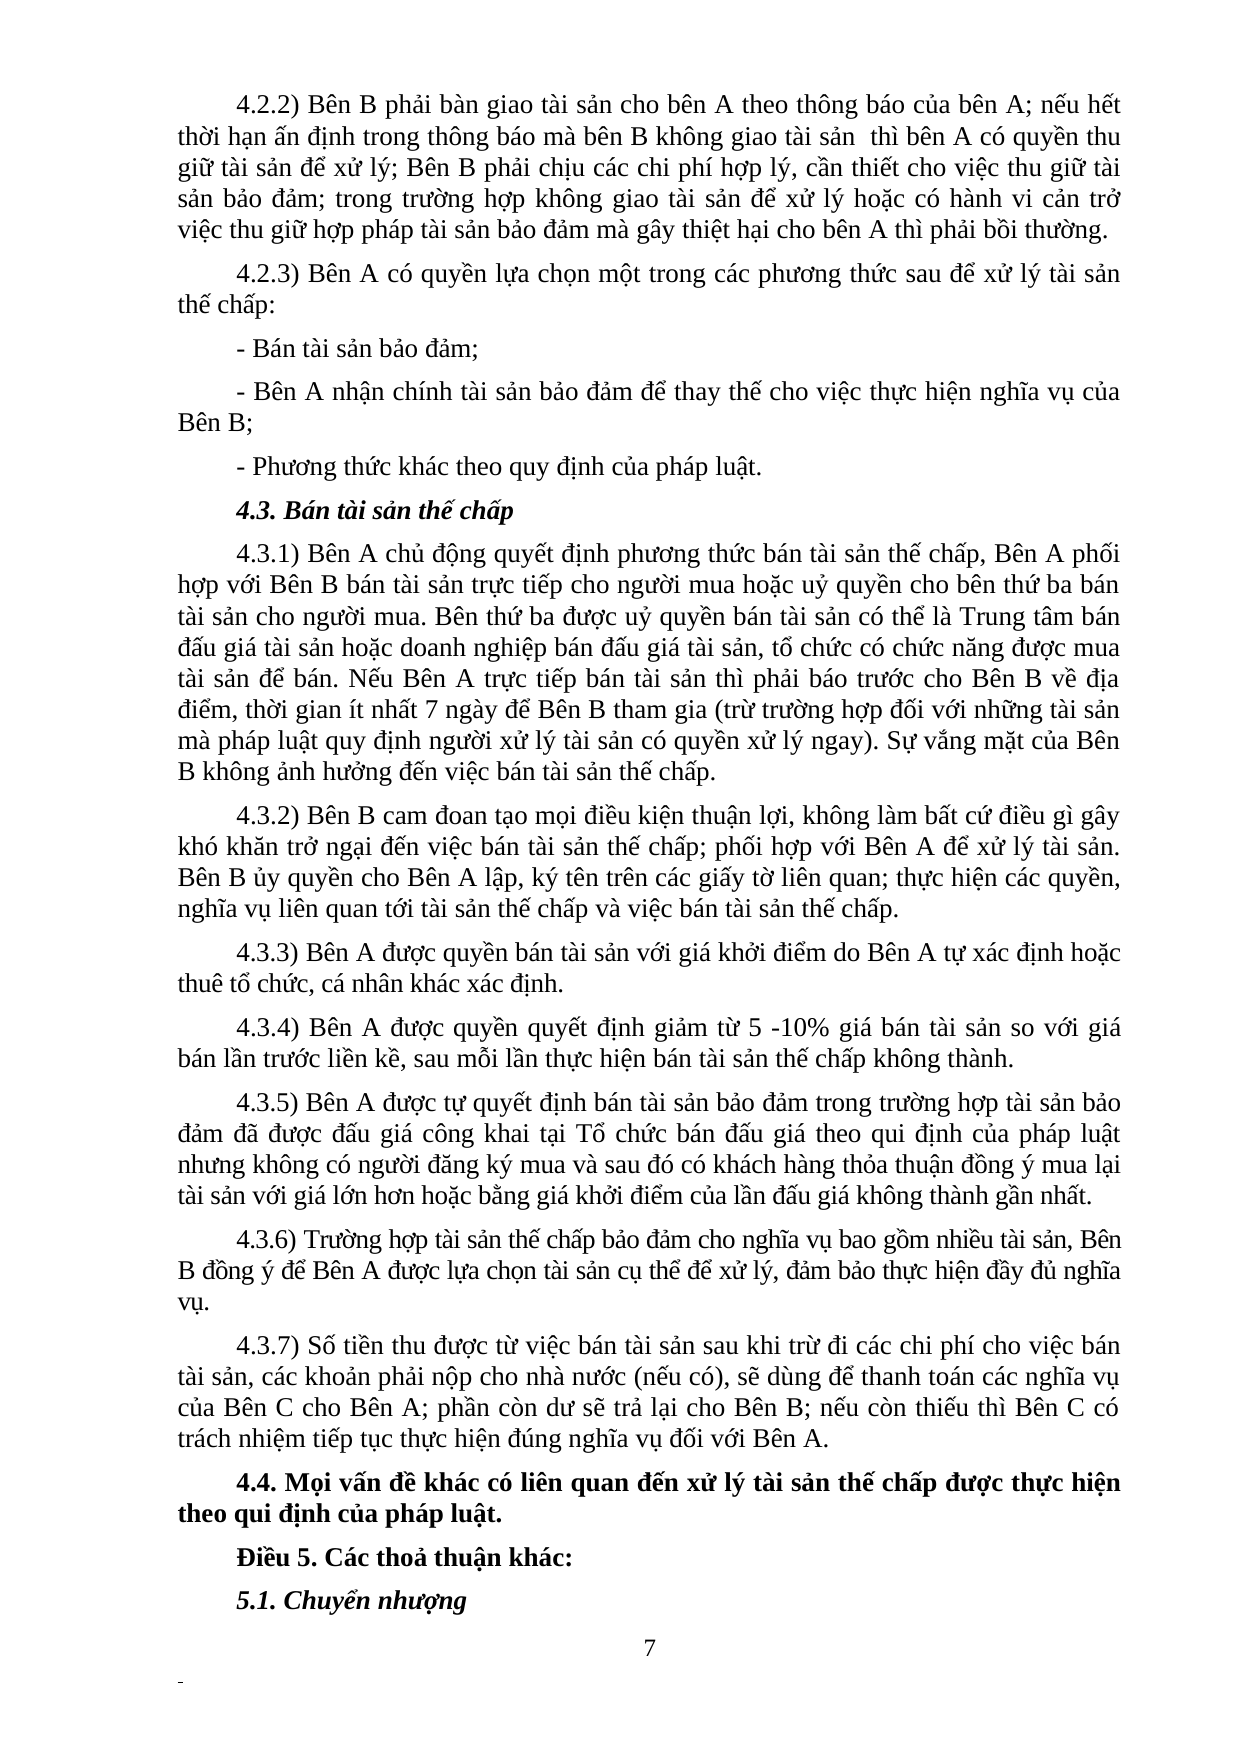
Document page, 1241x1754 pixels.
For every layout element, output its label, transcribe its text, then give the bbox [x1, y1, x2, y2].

text - Bên A nhận chính tài sản bảo đảm để thay thế cho việc thực hiện nghĩa vụ của Bên B; [177, 375, 1122, 438]
text 4.3.2) Bên B cam đoan tạo mọi điều kiện thuận lợi, không làm bất cứ điều gì gây khó khăn trở ngại đến việc bán tài sản thế chấp; phối hợp với Bên A để xử lý tài sản. Bên B ủy quyền cho Bên A lập, ký tên trên các giấy tờ liên quan; thực hiện các quyền, nghĩa vụ liên quan tới tài sản thế chấp và việc bán tài sản thế chấp. [177, 799, 1122, 924]
text 4.3.7) Số tiền thu được từ việc bán tài sản sau khi trừ đi các chi phí cho việc bán tài sản, các khoản phải nộp cho nhà nước (nếu có), sẽ dùng để thanh toán các nghĩa vụ của Bên C cho Bên A; phần còn dư sẽ trả lại cho Bên B; nếu còn thiếu thì Bên C có trách nhiệm tiếp tục thực hiện đúng nghĩa vụ đối với Bên A. [177, 1329, 1122, 1453]
text 4.2.2) Bên B phải bàn giao tài sản cho bên A theo thông báo của bên A; nếu hết thời hạn ấn định trong thông báo mà bên B không giao tài sản thì bên A có quyền thu giữ tài sản để xử lý; Bên B phải chịu các chi phí hợp lý, cần thiết cho việc thu giữ tài sản bảo đảm; trong trường hợp không giao tài sản để xử lý hoặc có hành vi cản trở việc thu giữ hợp pháp tài sản bảo đảm mà gây thiệt hại cho bên A thì phải bồi thường. [177, 89, 1122, 244]
text - Phương thức khác theo quy định của pháp luật. [177, 450, 1122, 481]
text - Bán tài sản bảo đảm; [177, 332, 1122, 363]
text 4.4. Mọi vấn đề khác có liên quan đến xử lý tài sản thế chấp được thực hiện theo qui định của pháp luật. [177, 1466, 1122, 1528]
text 4.3.1) Bên A chủ động quyết định phương thức bán tài sản thế chấp, Bên A phối hợp với Bên B bán tài sản trực tiếp cho người mua hoặc uỷ quyền cho bên thứ ba bán tài sản cho người mua. Bên thứ ba được uỷ quyền bán tài sản có thể là Trung tâm bán đấu giá tài sản hoặc doanh nghiệp bán đấu giá tài sản, tổ chức có chức năng được mua tài sản để bán. Nếu Bên A trực tiếp bán tài sản thì phải báo trước cho Bên B về địa điểm, thời gian ít nhất 7 ngày để Bên B tham gia (trừ trường hợp đối với những tài sản mà pháp luật quy định người xử lý tài sản có quyền xử lý ngay). Sự vắng mặt của Bên B không ảnh hưởng đến việc bán tài sản thế chấp. [177, 537, 1122, 787]
text 5.1. Chuyển nhượng [177, 1584, 1122, 1615]
text 4.3.5) Bên A được tự quyết định bán tài sản bảo đảm trong trường hợp tài sản bảo đảm đã được đấu giá công khai tại Tổ chức bán đấu giá theo qui định của pháp luật nhưng không có người đăng ký mua và sau đó có khách hàng thỏa thuận đồng ý mua lại tài sản với giá lớn hơn hoặc bằng giá khởi điểm của lần đấu giá không thành gần nhất. [177, 1086, 1122, 1210]
text 4.3.3) Bên A được quyền bán tài sản với giá khởi điểm do Bên A tự xác định hoặc thuê tổ chức, cá nhân khác xác định. [177, 936, 1122, 998]
text 4.3.4) Bên A được quyền quyết định giảm từ 5 -10% giá bán tài sản so với giá bán lần trước liền kề, sau mỗi lần thực hiện bán tài sản thế chấp không thành. [177, 1011, 1122, 1073]
text 4.2.3) Bên A có quyền lựa chọn một trong các phương thức sau để xử lý tài sản thế chấp: [177, 257, 1122, 319]
text 4.3. Bán tài sản thế chấp [177, 494, 1122, 525]
text Điều 5. Các thoả thuận khác: [177, 1541, 1122, 1572]
text 4.3.6) Trường hợp tài sản thế chấp bảo đảm cho nghĩa vụ bao gồm nhiều tài sản, Bên B đồng ý để Bên A được lựa chọn tài sản cụ thể để xử lý, đảm bảo thực hiện đầy đủ nghĩa vụ. [177, 1223, 1122, 1316]
